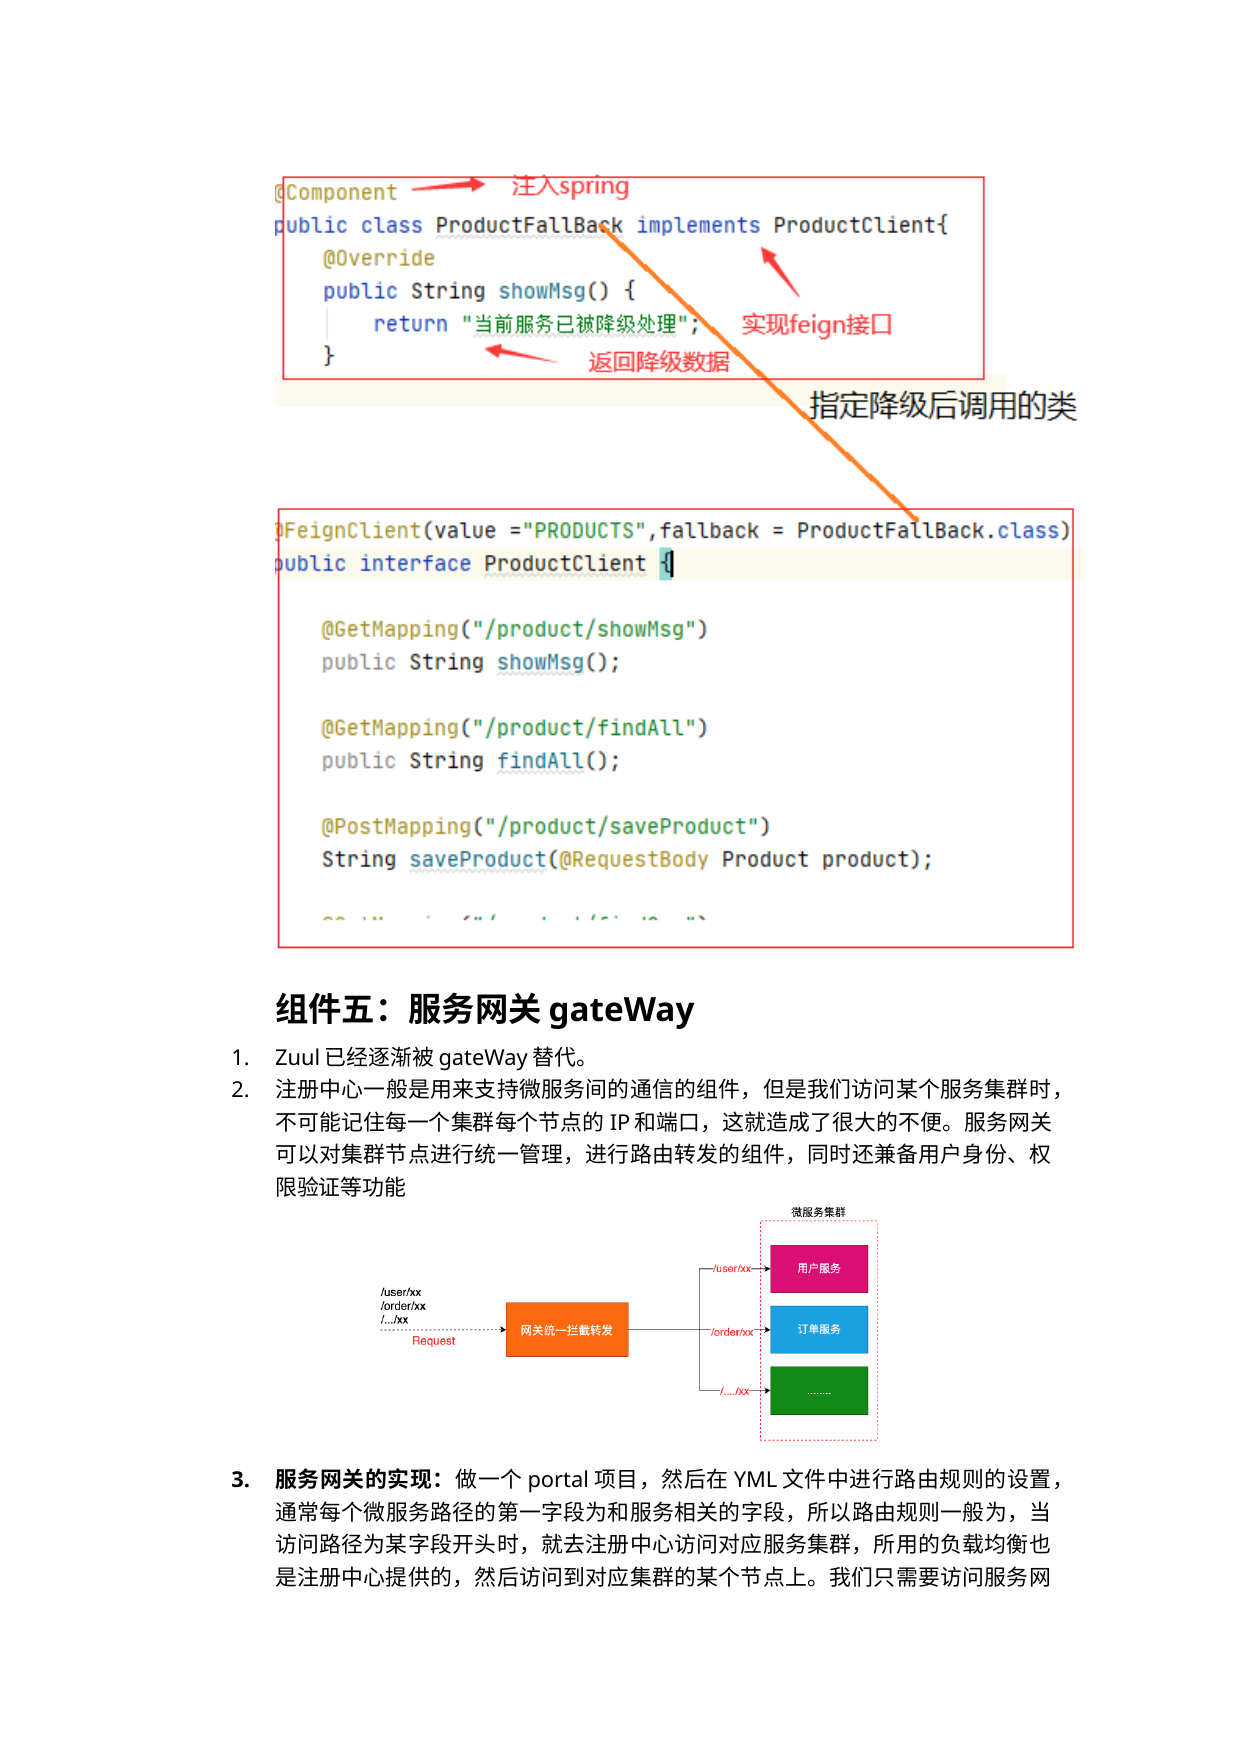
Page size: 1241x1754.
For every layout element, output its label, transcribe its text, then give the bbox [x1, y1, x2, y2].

list 组件五：服务网关gateWay [275, 974, 1053, 1039]
list 注册中心一般是用来支持微服务间的通信的组件，但是我们访问某个服务集群时，不可能记住每一个集群每个节点的IP和端口，这就造成了很大的不便。服务网关可以对集群节点进行统一管理，进行路由转发的组件，同时还兼备用户身份、权限验证等功能 [231, 1072, 1053, 1202]
picture [275, 162, 1085, 961]
picture [275, 1202, 1141, 1446]
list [231, 1462, 1053, 1592]
list Zuul已经逐渐被gateWay替代。 [231, 1039, 1053, 1072]
